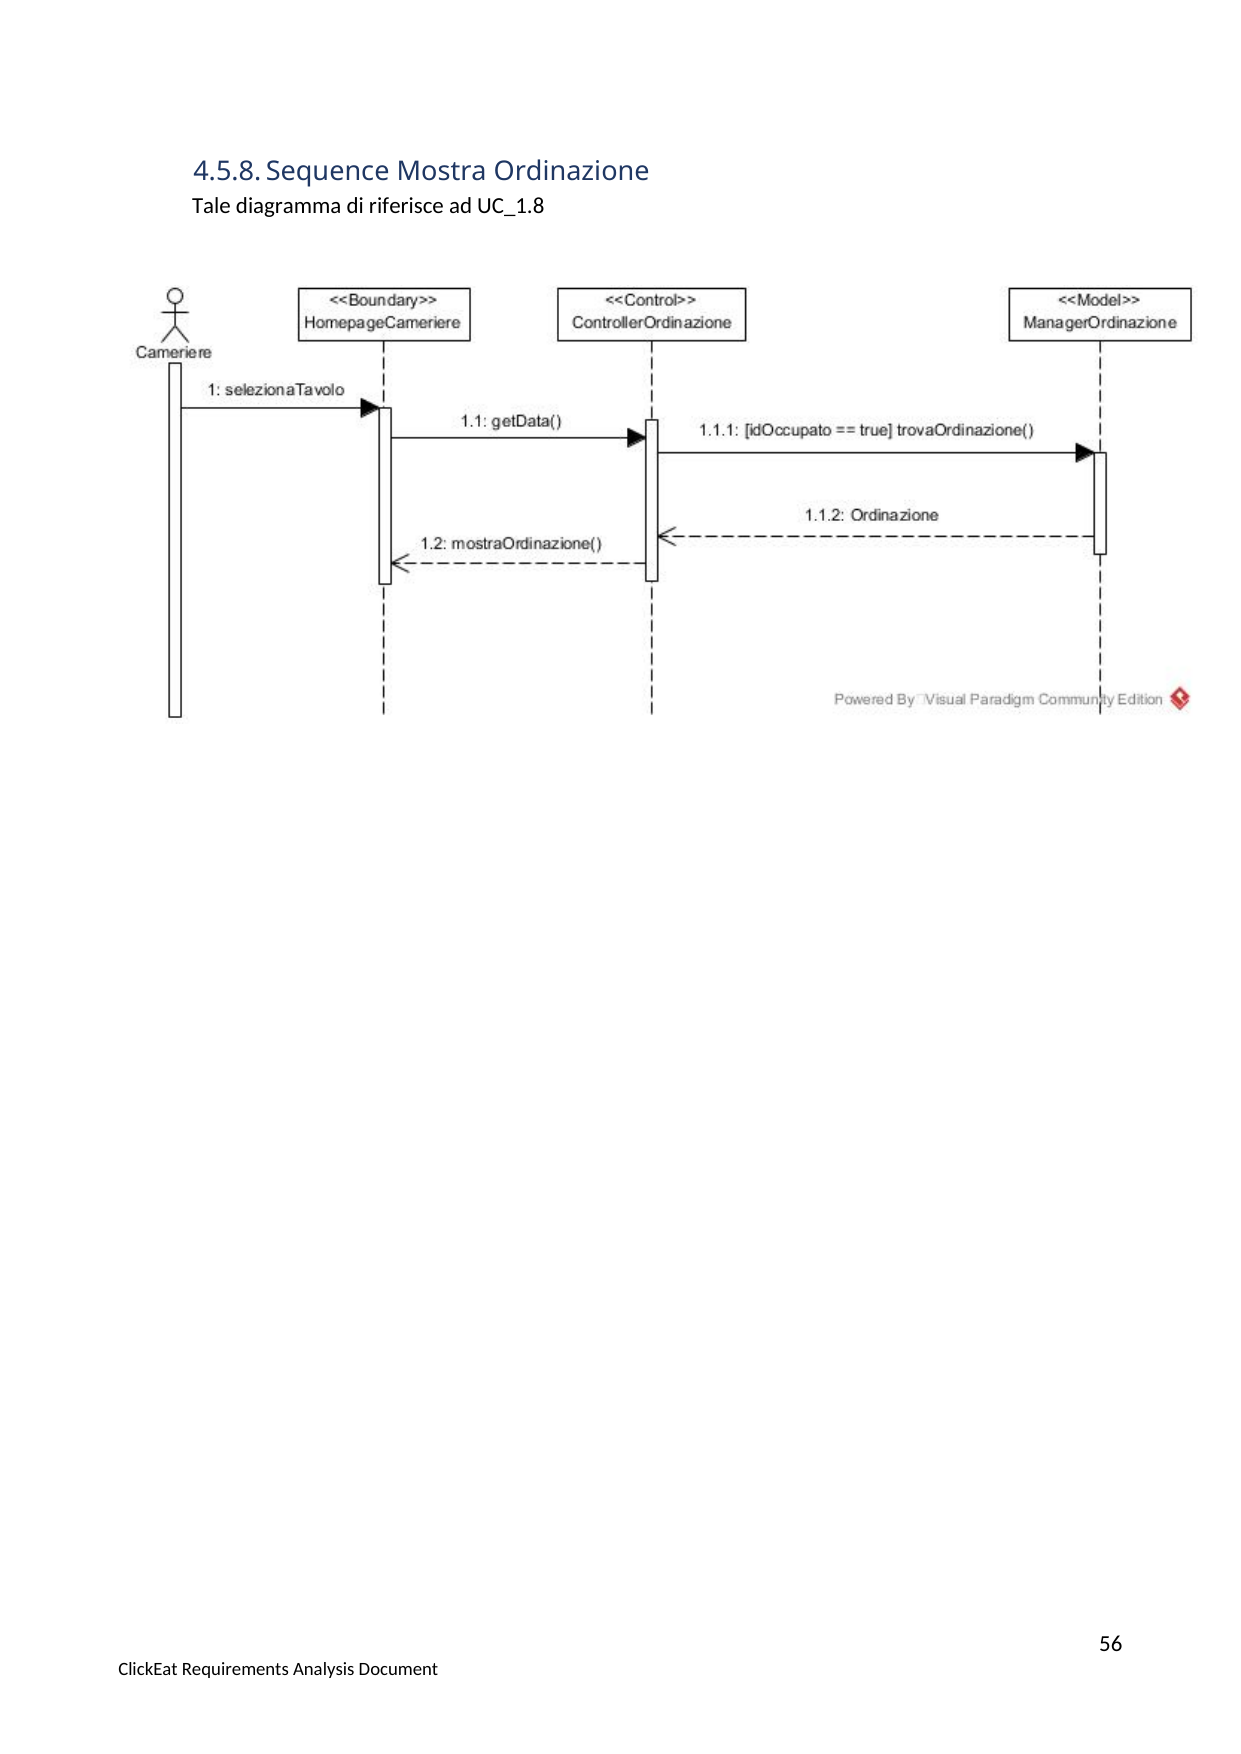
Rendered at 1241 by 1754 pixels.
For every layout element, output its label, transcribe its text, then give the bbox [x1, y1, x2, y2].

picture [118, 285, 1198, 724]
subtitle Sequence Mostra Ordinazione [193, 152, 1122, 189]
text Tale diagramma di riferisce ad UC_1.8 [192, 192, 1122, 219]
